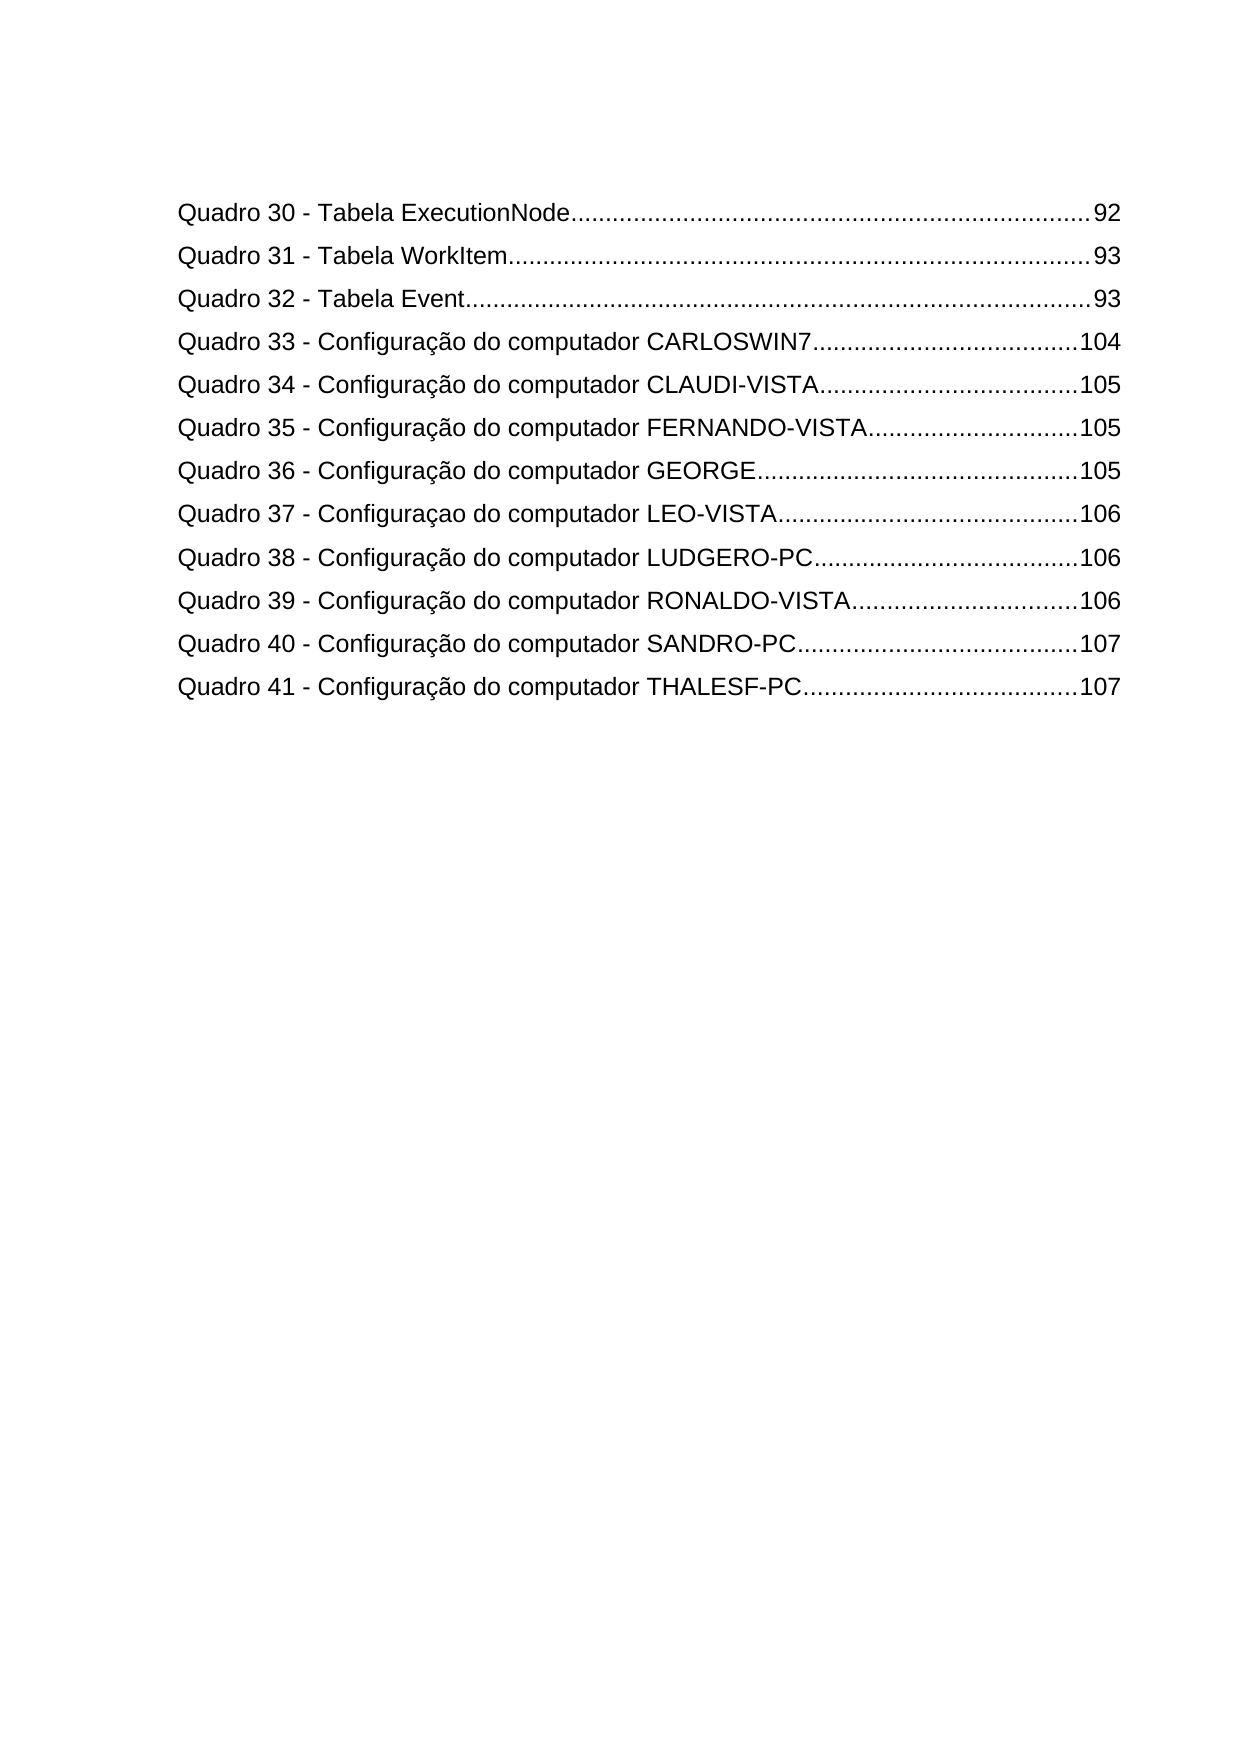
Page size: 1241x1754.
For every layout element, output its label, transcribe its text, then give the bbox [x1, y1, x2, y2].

text Quadro 37 - Configuraçao do computador LEO-VISTA 106 [177, 499, 1122, 528]
text Quadro 31 - Tabela WorkItem 93 [177, 241, 1122, 269]
text Quadro 34 - Configuração do computador CLAUDI-VISTA 105 [177, 370, 1122, 399]
text Quadro 30 - Tabela ExecutionNode 92 [177, 197, 1122, 226]
text Quadro 35 - Configuração do computador FERNANDO-VISTA 105 [177, 413, 1122, 442]
text Quadro 41 - Configuração do computador THALESF-PC 107 [177, 672, 1122, 701]
text Quadro 39 - Configuração do computador RONALDO-VISTA 106 [177, 586, 1122, 614]
text Quadro 38 - Configuração do computador LUDGERO-PC 106 [177, 542, 1122, 571]
text Quadro 33 - Configuração do computador CARLOSWIN7 104 [177, 327, 1122, 356]
text Quadro 36 - Configuração do computador GEORGE 105 [177, 456, 1122, 485]
text Quadro 32 - Tabela Event 93 [177, 284, 1122, 312]
text Quadro 40 - Configuração do computador SANDRO-PC 107 [177, 629, 1122, 657]
